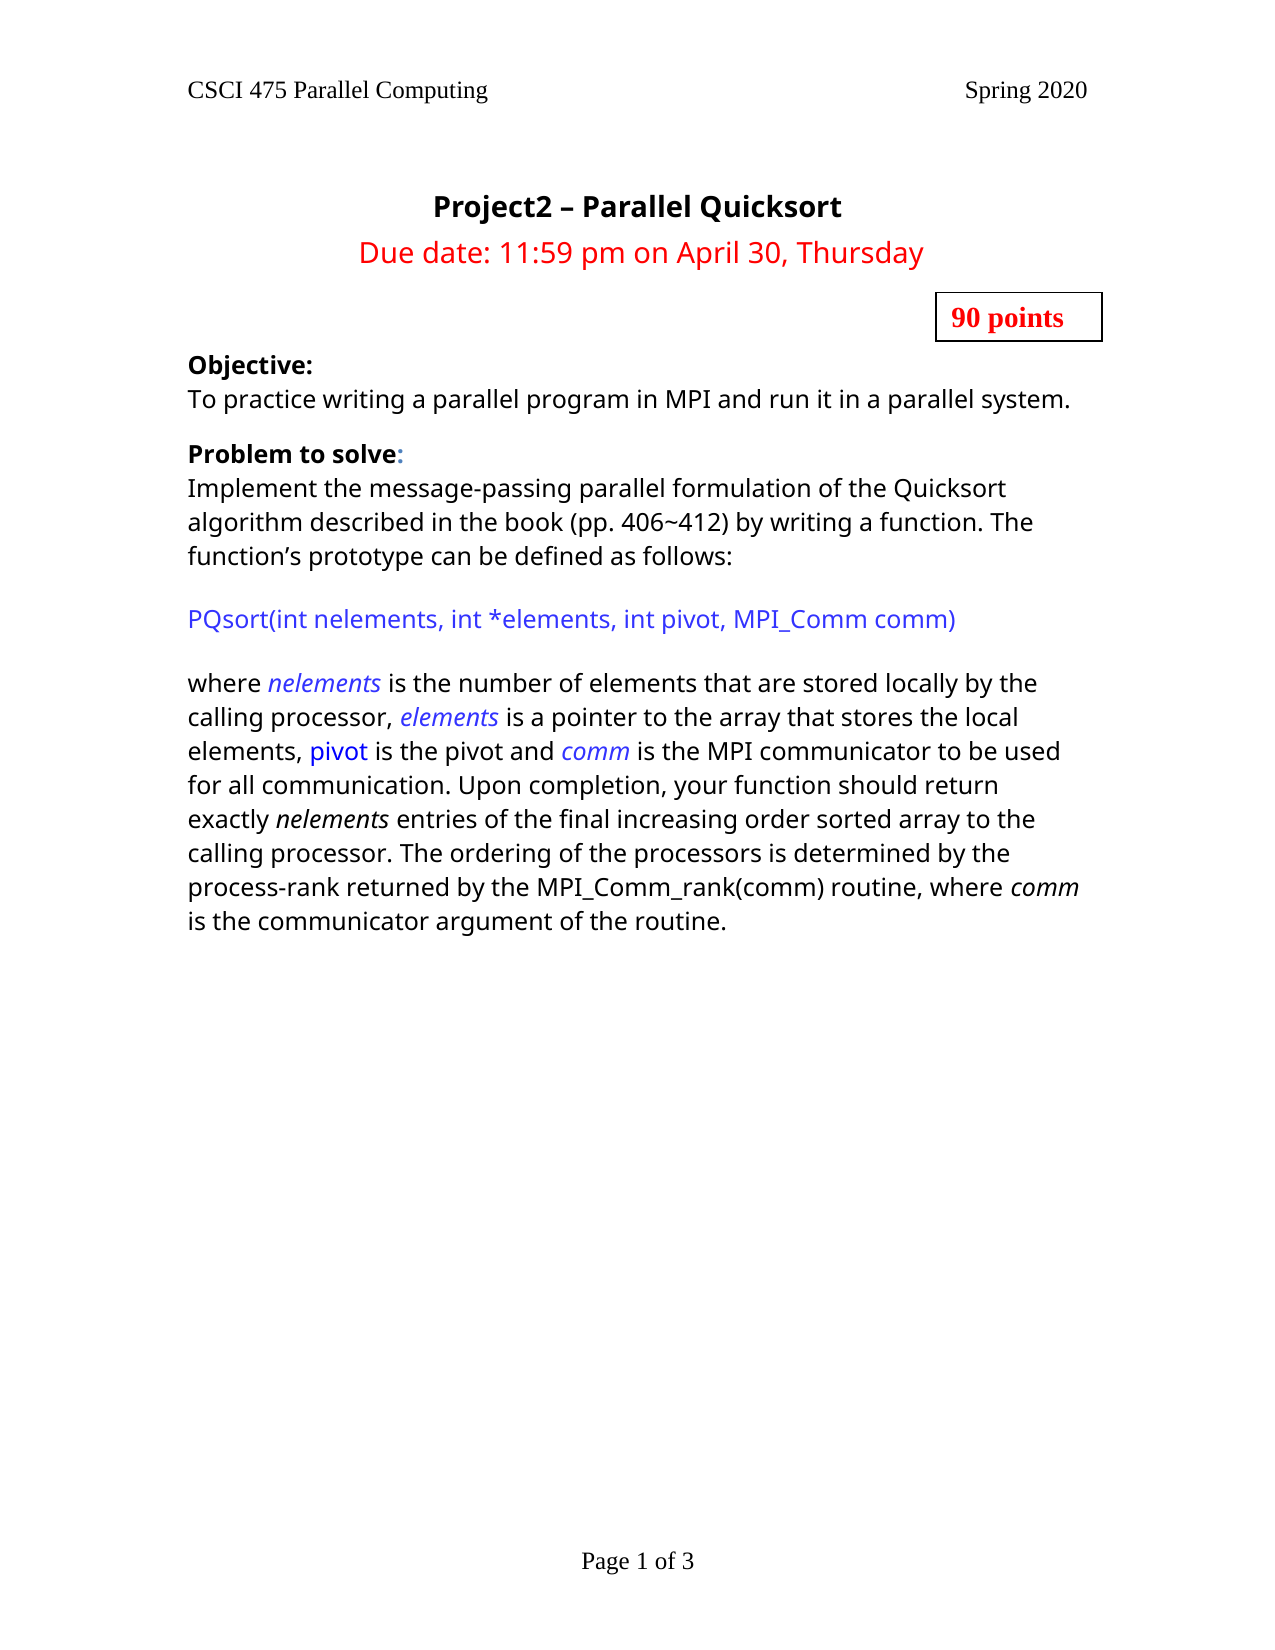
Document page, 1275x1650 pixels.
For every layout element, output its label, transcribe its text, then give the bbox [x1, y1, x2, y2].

text Implement the message-passing parallel formulation of the Quicksort algorithm described in the book (pp. 406~412) by writing a function. The function’s prototype can be defined as follows: [187, 471, 1087, 573]
text PQsort(int nelements, int *elements, int pivot, MPI_Comm comm) [187, 602, 1087, 636]
text To practice writing a parallel program in MPI and run it in a parallel system. [187, 382, 1087, 416]
text Due date: 11:59 pm on April 30, Thursday [187, 232, 1087, 272]
text where nelements is the number of elements that are stored locally by the calling processor, elements is a pointer to the array that stores the local elements, pivot is the pivot and comm is the MPI communicator to be used for all communication. Upon completion, your function should return exactly nelements entries of the final increasing order sorted array to the calling processor. The ordering of the processors is determined by the process-rank returned by the MPI_Comm_rank(comm) routine, where comm is the communicator argument of the routine. [187, 665, 1087, 938]
subtitle Objective: [187, 348, 1087, 382]
subtitle Problem to solve: [187, 437, 1087, 471]
subtitle Project2 – Parallel Quicksort [187, 186, 1087, 226]
